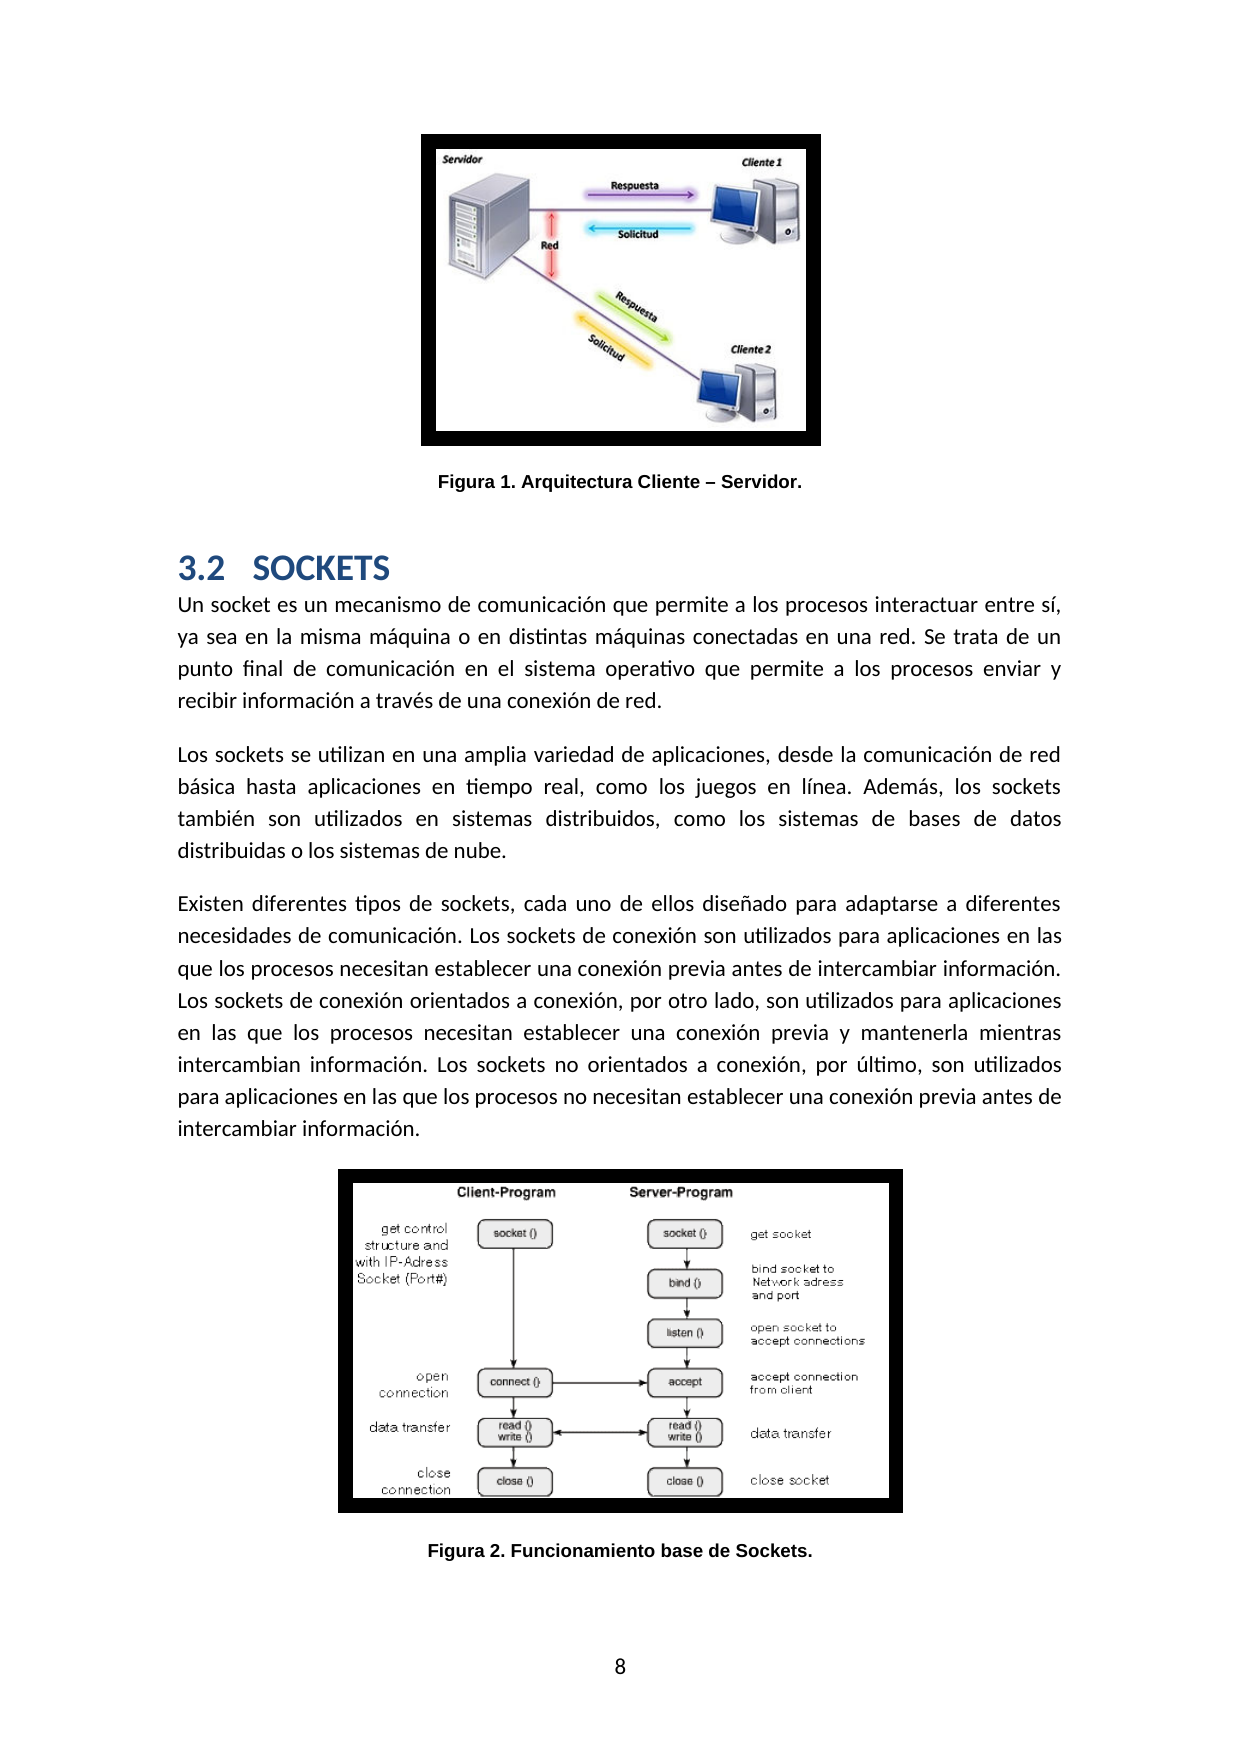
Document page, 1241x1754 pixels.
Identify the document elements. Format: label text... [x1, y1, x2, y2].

picture [353, 1183, 889, 1498]
text Figura 1. Arquitectura Cliente – Servidor. [177, 471, 1063, 492]
text Existen diferentes tipos de sockets, cada uno de ellos diseñado para adaptarse a diferentes necesidades de comunicación. Los sockets de conexión son utilizados para aplicaciones en las que los procesos necesitan establecer una conexión previa antes de intercambiar información. Los sockets de conexión orientados a conexión, por otro lado, son utilizados para aplicaciones en las que los procesos necesitan establecer una conexión previa y mantenerla mientras intercambian información. Los sockets no orientados a conexión, por último, son utilizados para aplicaciones en las que los procesos no necesitan establecer una conexión previa antes de intercambiar información. [177, 889, 1063, 1143]
text Un socket es un mecanismo de comunicación que permite a los procesos interactuar entre sí, ya sea en la misma máquina o en distintas máquinas conectadas en una red. Se trata de un punto final de comunicación en el sistema operativo que permite a los procesos enviar y recibir información a través de una conexión de red. [177, 590, 1063, 715]
subtitle SOCKETS [177, 544, 1063, 590]
text Los sockets se utilizan en una amplia variedad de aplicaciones, desde la comunicación de red básica hasta aplicaciones en tiempo real, como los juegos en línea. Además, los sockets también son utilizados en sistemas distribuidos, como los sistemas de bases de datos distribuidas o los sistemas de nube. [177, 740, 1063, 864]
picture [436, 149, 806, 431]
text Figura 2. Funcionamiento base de Sockets. [177, 1540, 1063, 1561]
